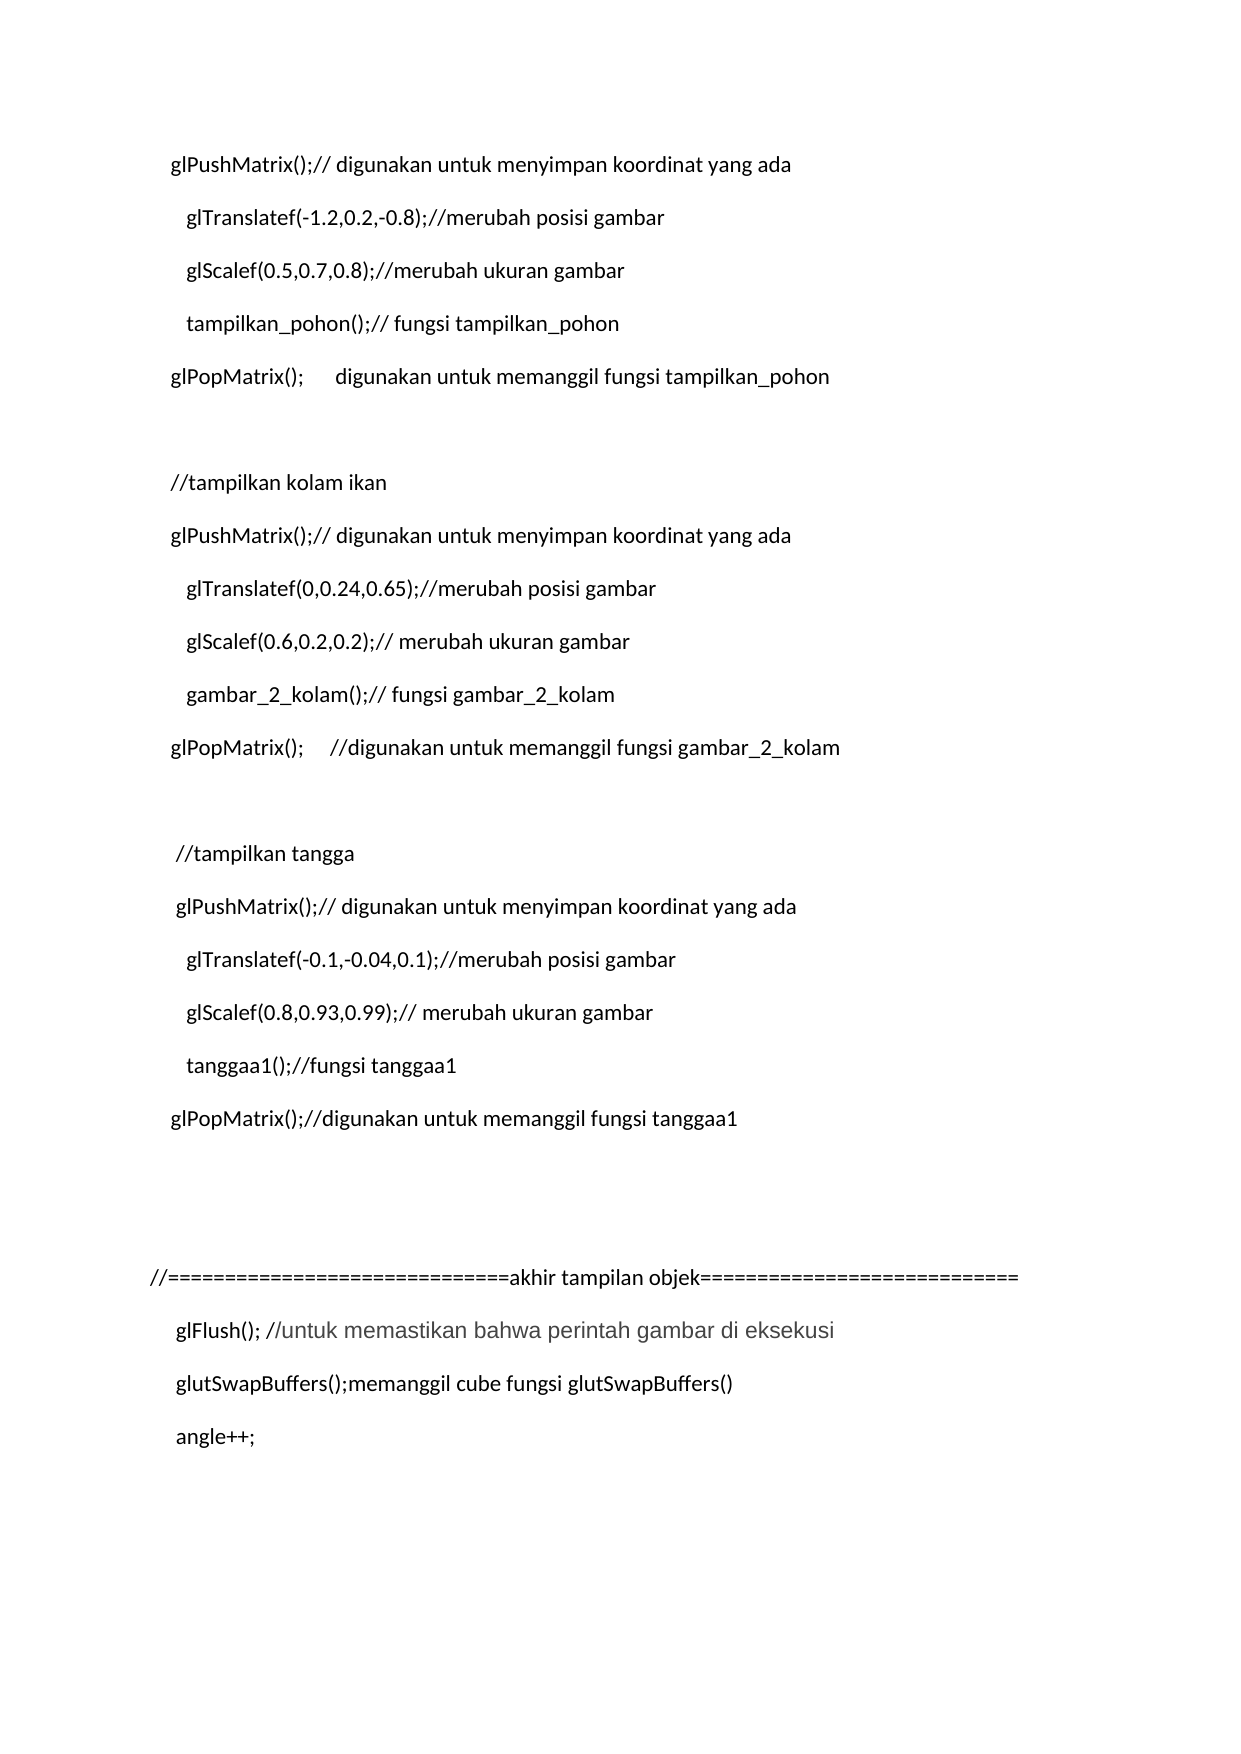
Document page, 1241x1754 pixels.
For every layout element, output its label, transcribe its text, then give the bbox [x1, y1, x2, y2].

text glPushMatrix();// digunakan untuk menyimpan koordinat yang ada [150, 150, 1090, 178]
text glPopMatrix(); digunakan untuk memanggil fungsi tampilkan_pohon [150, 362, 1090, 390]
text glPushMatrix();// digunakan untuk menyimpan koordinat yang ada [150, 521, 1090, 549]
text glPopMatrix(); //digunakan untuk memanggil fungsi gambar_2_kolam [150, 733, 1090, 761]
text //tampilkan tangga [150, 839, 1090, 867]
text glFlush(); //untuk memastikan bahwa perintah gambar di eksekusi [150, 1316, 1090, 1344]
text angle++; [150, 1422, 1090, 1451]
text glScalef(0.8,0.93,0.99);// merubah ukuran gambar [150, 998, 1090, 1026]
text tampilkan_pohon();// fungsi tampilkan_pohon [150, 309, 1090, 337]
text glTranslatef(0,0.24,0.65);//merubah posisi gambar [150, 574, 1090, 602]
text glutSwapBuffers();memanggil cube fungsi glutSwapBuffers() [150, 1369, 1090, 1397]
text //tampilkan kolam ikan [150, 468, 1090, 496]
text gambar_2_kolam();// fungsi gambar_2_kolam [150, 680, 1090, 708]
text glTranslatef(-1.2,0.2,-0.8);//merubah posisi gambar [150, 203, 1090, 231]
text glScalef(0.5,0.7,0.8);//merubah ukuran gambar [150, 256, 1090, 284]
text tanggaa1();//fungsi tanggaa1 [150, 1051, 1090, 1079]
text glTranslatef(-0.1,-0.04,0.1);//merubah posisi gambar [150, 945, 1090, 973]
text //==============================akhir tampilan objek============================ [150, 1263, 1090, 1291]
text glPopMatrix();//digunakan untuk memanggil fungsi tanggaa1 [150, 1104, 1090, 1132]
text glScalef(0.6,0.2,0.2);// merubah ukuran gambar [150, 627, 1090, 655]
text glPushMatrix();// digunakan untuk menyimpan koordinat yang ada [150, 892, 1090, 920]
